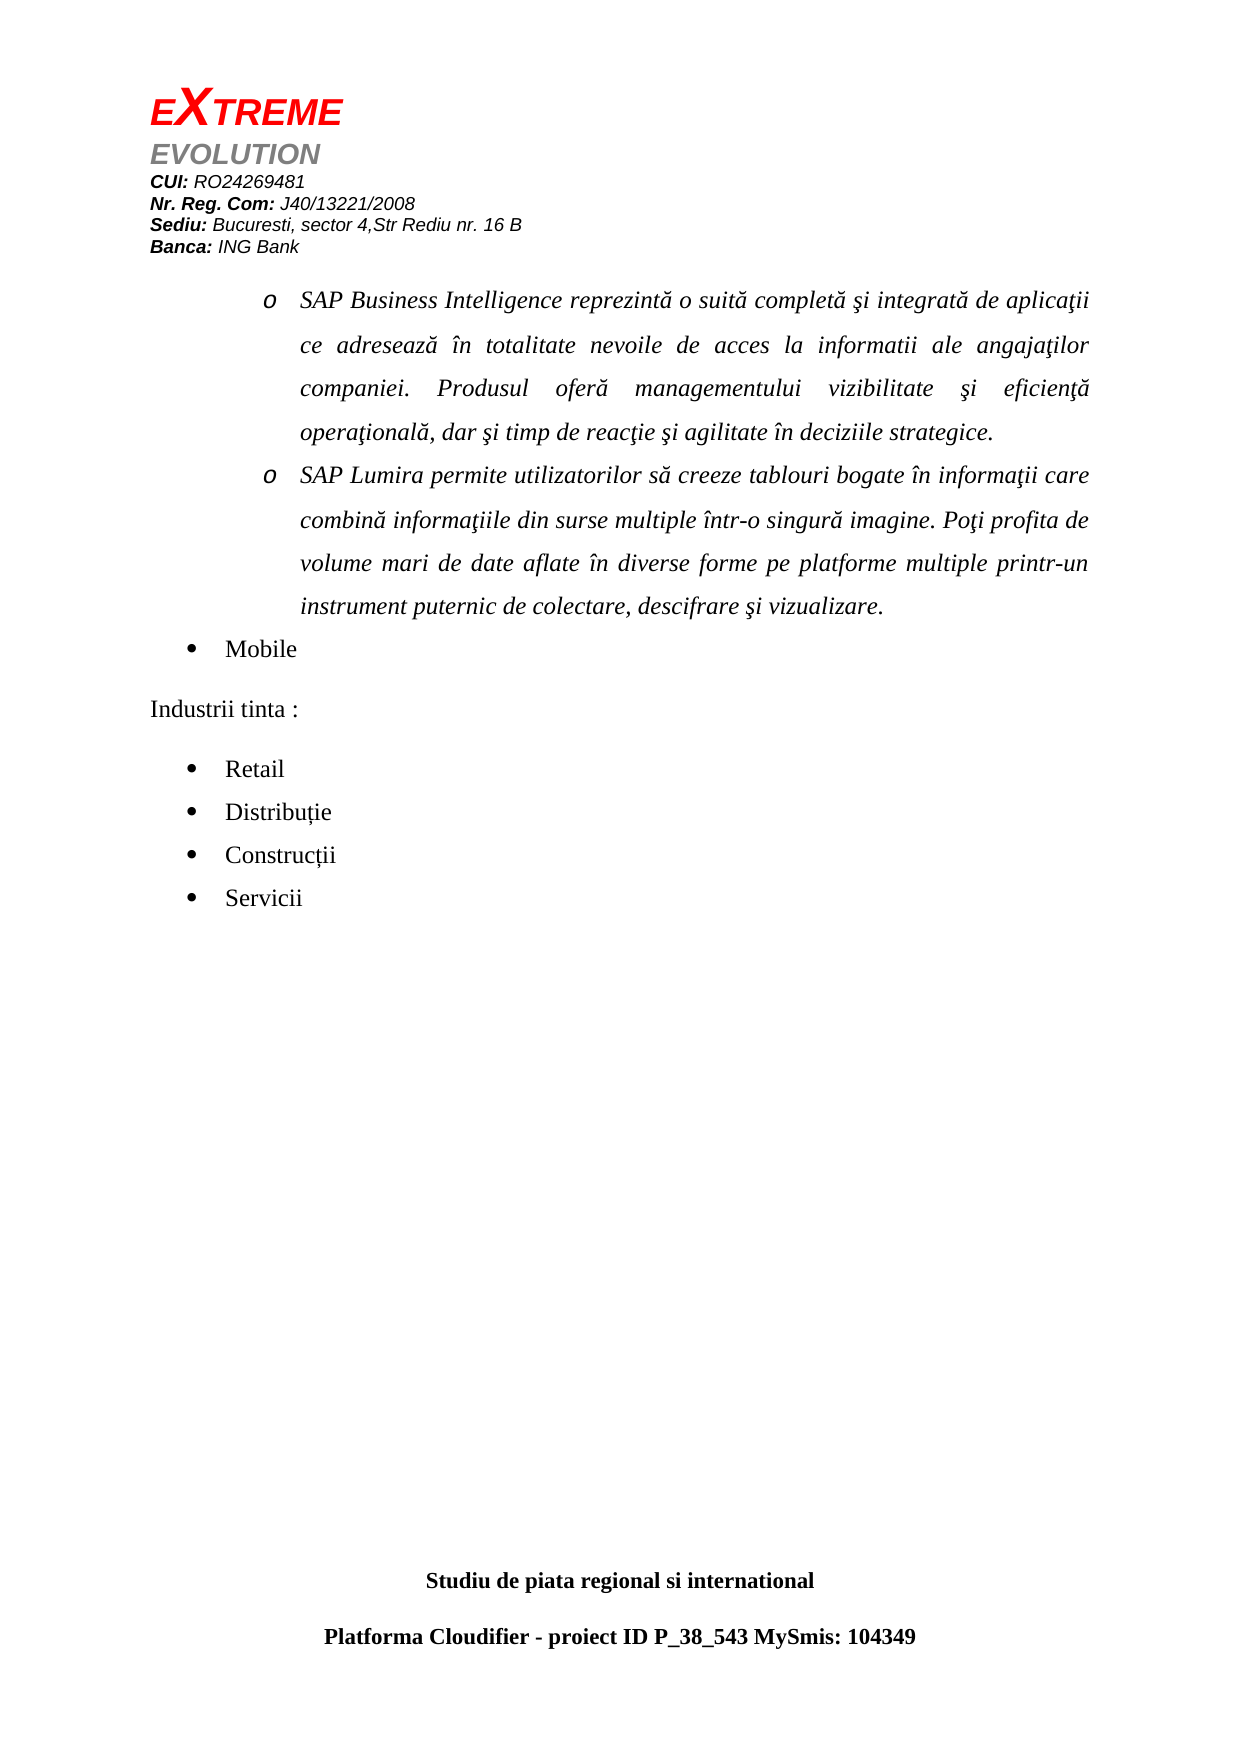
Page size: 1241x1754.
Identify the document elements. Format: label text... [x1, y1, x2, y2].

list SAP Business Intelligence reprezintă o suită completă şi integrată de aplicaţii ce adresează în totalitate nevoile de acces la informatii ale angajaţilor companiei. Produsul oferă managementului vizibilitate şi eficienţă operaţională, dar şi timp de reacţie şi agilitate în deciziile strategice. [262, 285, 1090, 445]
list Construcții [187, 840, 1090, 869]
list Servicii [187, 883, 1090, 912]
list Mobile [187, 634, 1090, 663]
list Retail [187, 754, 1090, 783]
list SAP Lumira permite utilizatorilor să creeze tablouri bogate în informaţii care combină informaţiile din surse multiple într-o singură imagine. Poţi profita de volume mari de date aflate în diverse forme pe platforme multiple printr-un instrument puternic de colectare, descifrare şi vizualizare. [262, 460, 1090, 620]
list Distribuție [187, 797, 1090, 826]
text Industrii tinta : [150, 694, 1090, 723]
